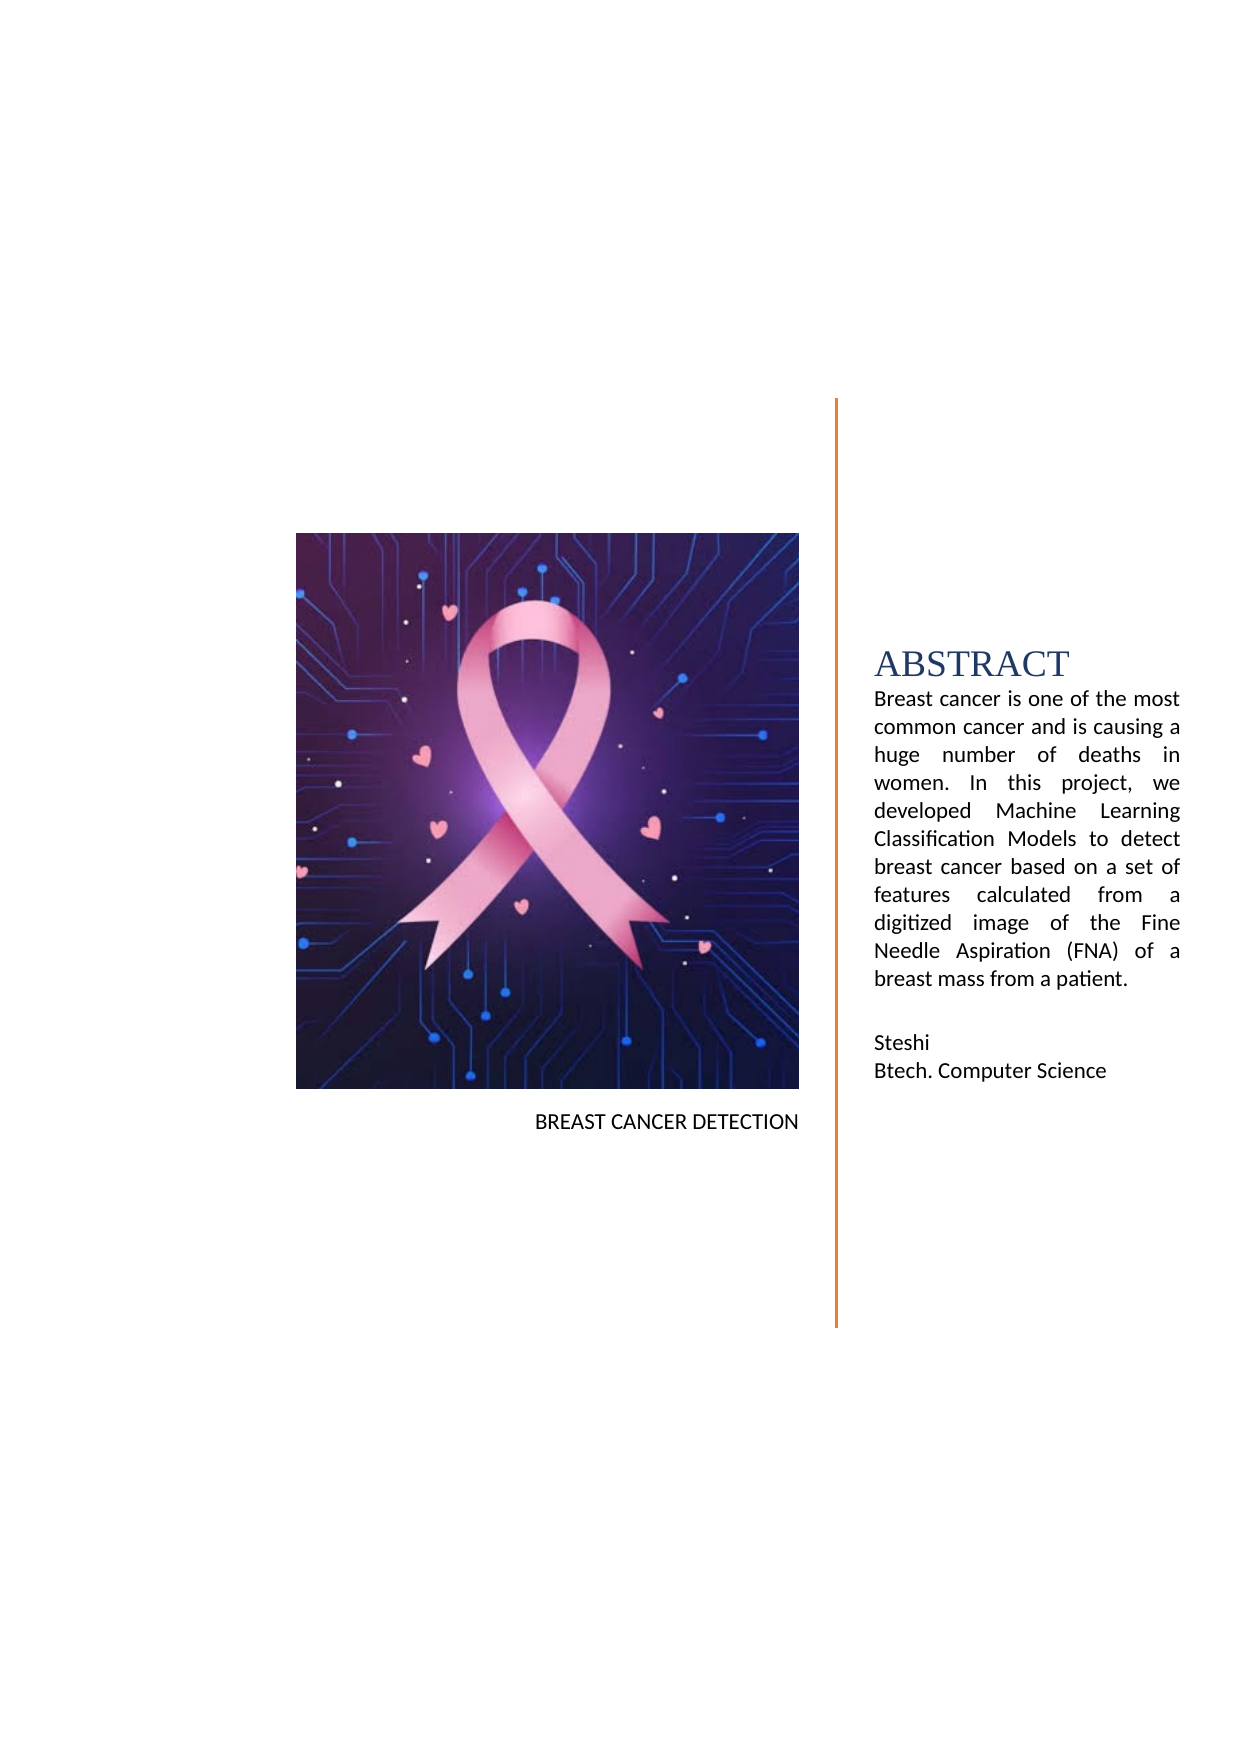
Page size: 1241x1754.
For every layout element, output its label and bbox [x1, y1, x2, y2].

picture [296, 533, 799, 1089]
